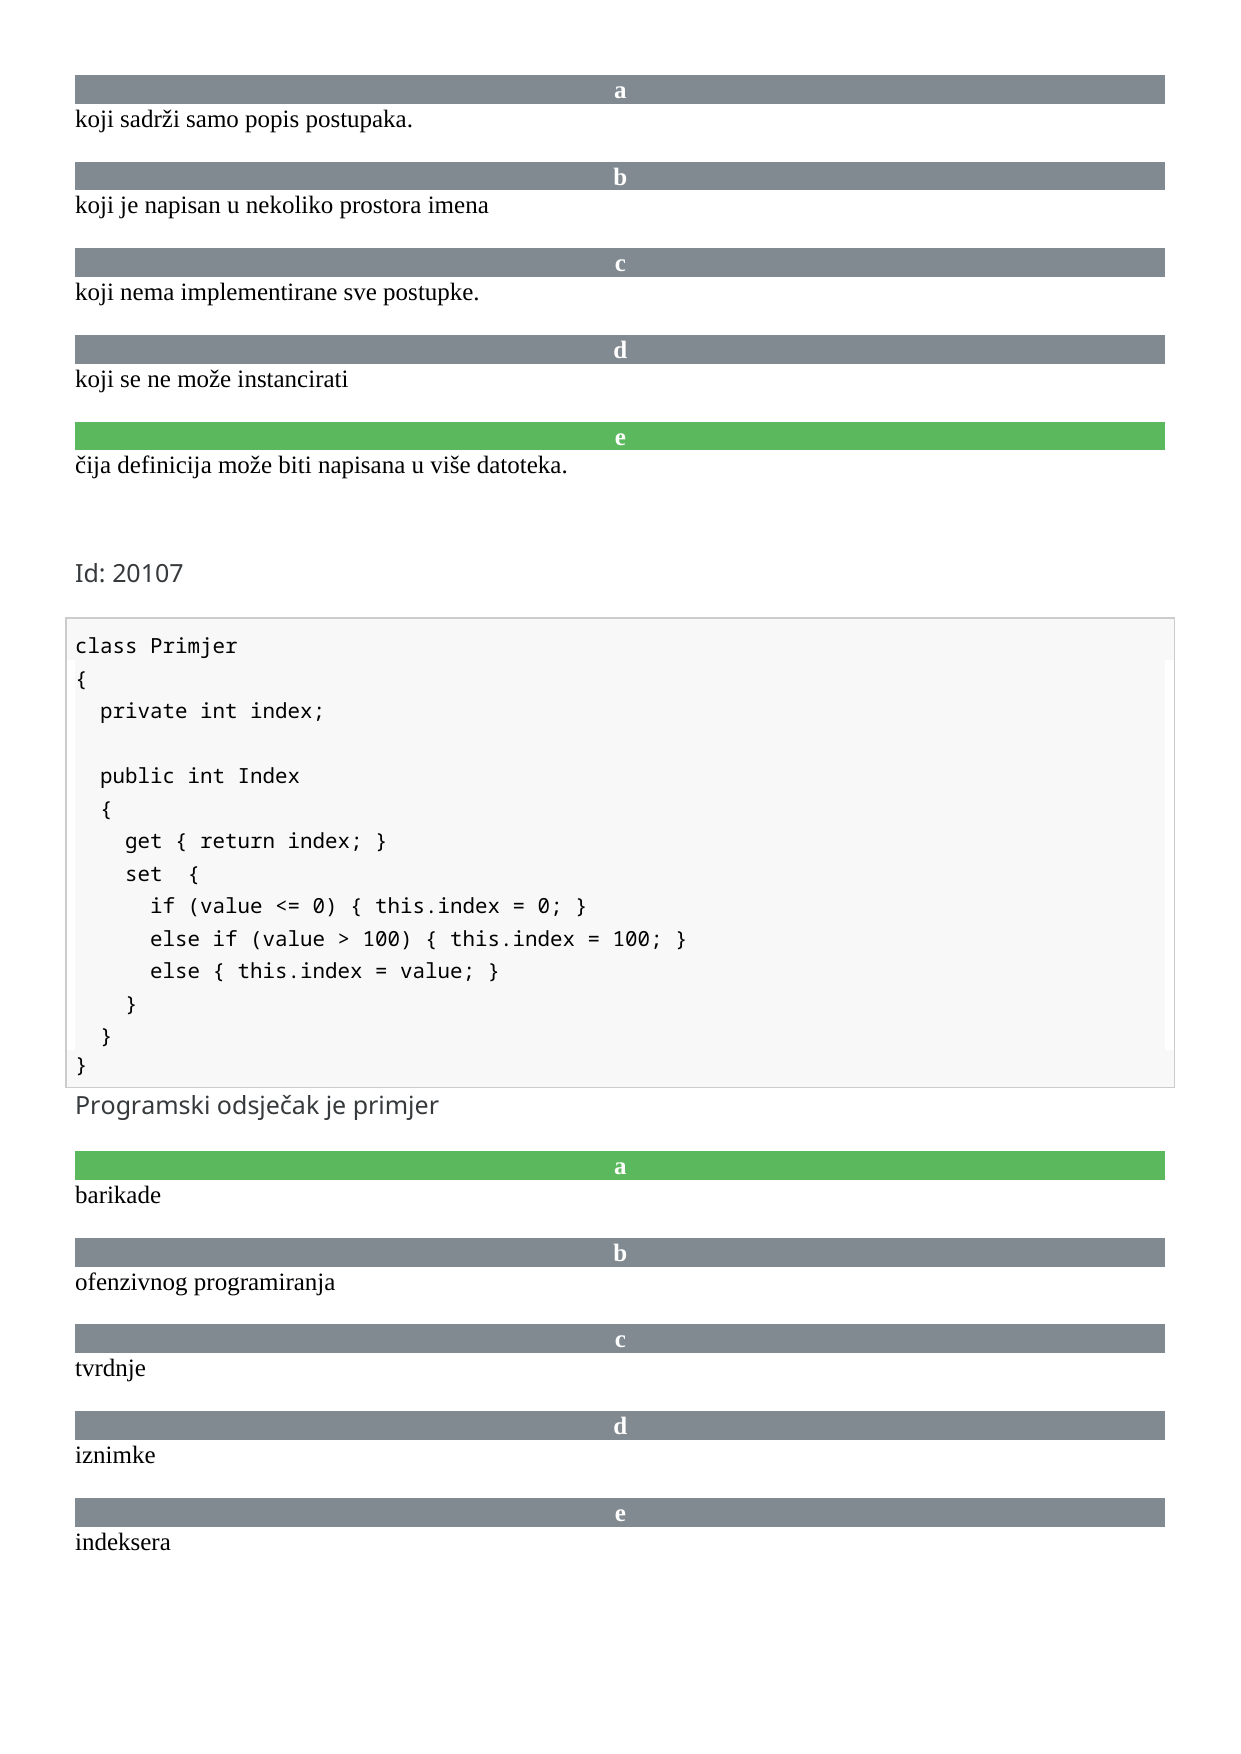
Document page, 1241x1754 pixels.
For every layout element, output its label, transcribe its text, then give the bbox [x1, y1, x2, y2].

text { [75, 660, 1165, 692]
text class Primjer [67, 619, 1174, 660]
text get { return index; } [75, 822, 1165, 855]
text { [75, 790, 1165, 822]
text d [75, 335, 1165, 364]
text set { [75, 855, 1165, 887]
text ofenzivnog programiranja [75, 1267, 1165, 1295]
text tvrdnje [75, 1353, 1165, 1382]
text e [75, 1498, 1165, 1527]
text d [75, 1411, 1165, 1440]
text koji sadrži samo popis postupaka. [75, 104, 1165, 132]
text e [75, 422, 1165, 450]
text private int index; [75, 692, 1165, 725]
text Id: 20107 [75, 555, 1165, 617]
text koji nema implementirane sve postupke. [75, 277, 1165, 306]
text else { this.index = value; } [75, 952, 1165, 985]
text koji je napisan u nekoliko prostora imena [75, 190, 1165, 219]
text if (value <= 0) { this.index = 0; } [75, 887, 1165, 920]
text indeksera [75, 1527, 1165, 1555]
text c [75, 248, 1165, 277]
text c [75, 1324, 1165, 1353]
text a [75, 75, 1165, 104]
text public int Index [75, 757, 1165, 790]
text barikade [75, 1180, 1165, 1209]
text Programski odsječak je primjer [75, 1088, 1165, 1122]
text } [75, 1017, 1165, 1040]
text iznimke [75, 1440, 1165, 1469]
text b [75, 162, 1165, 190]
text } [75, 985, 1165, 1017]
text b [75, 1238, 1165, 1267]
text koji se ne može instancirati [75, 364, 1165, 392]
text else if (value > 100) { this.index = 100; } [75, 920, 1165, 952]
text a [75, 1151, 1165, 1180]
text čija definicija može biti napisana u više datoteka. [75, 450, 1165, 479]
text } [67, 1040, 1174, 1087]
